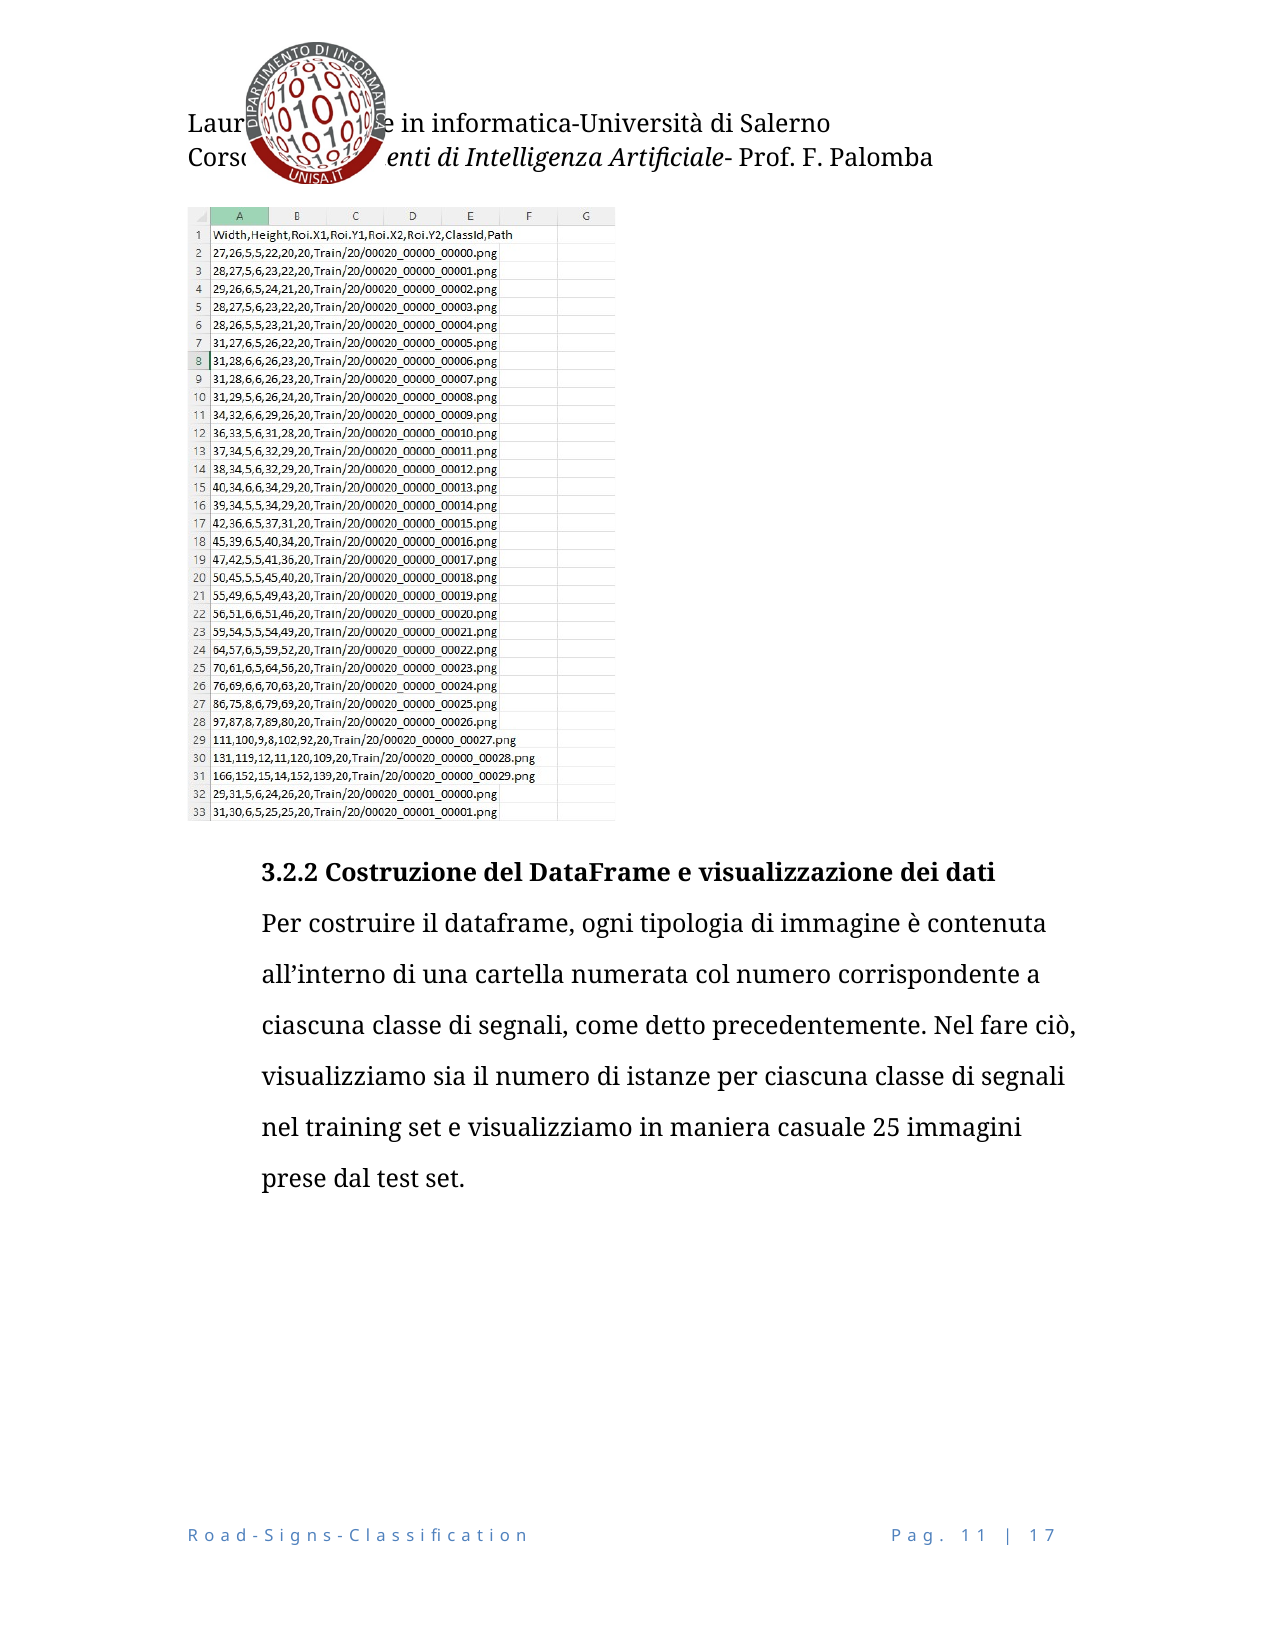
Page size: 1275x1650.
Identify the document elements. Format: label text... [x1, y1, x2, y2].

text 3.2.2 Costruzione del DataFrame e visualizzazione dei dati [261, 855, 1087, 889]
text Per costruire il dataframe, ogni tipologia di immagine è contenuta all’interno di una cartella numerata col numero corrispondente a ciascuna classe di segnali, come detto precedentemente. Nel fare ciò, visualizziamo sia il numero di istanze per ciascuna classe di segnali nel training set e visualizziamo in maniera casuale 25 immagini prese dal test set. [261, 906, 1087, 1195]
picture [187, 207, 615, 821]
picture [244, 42, 385, 183]
